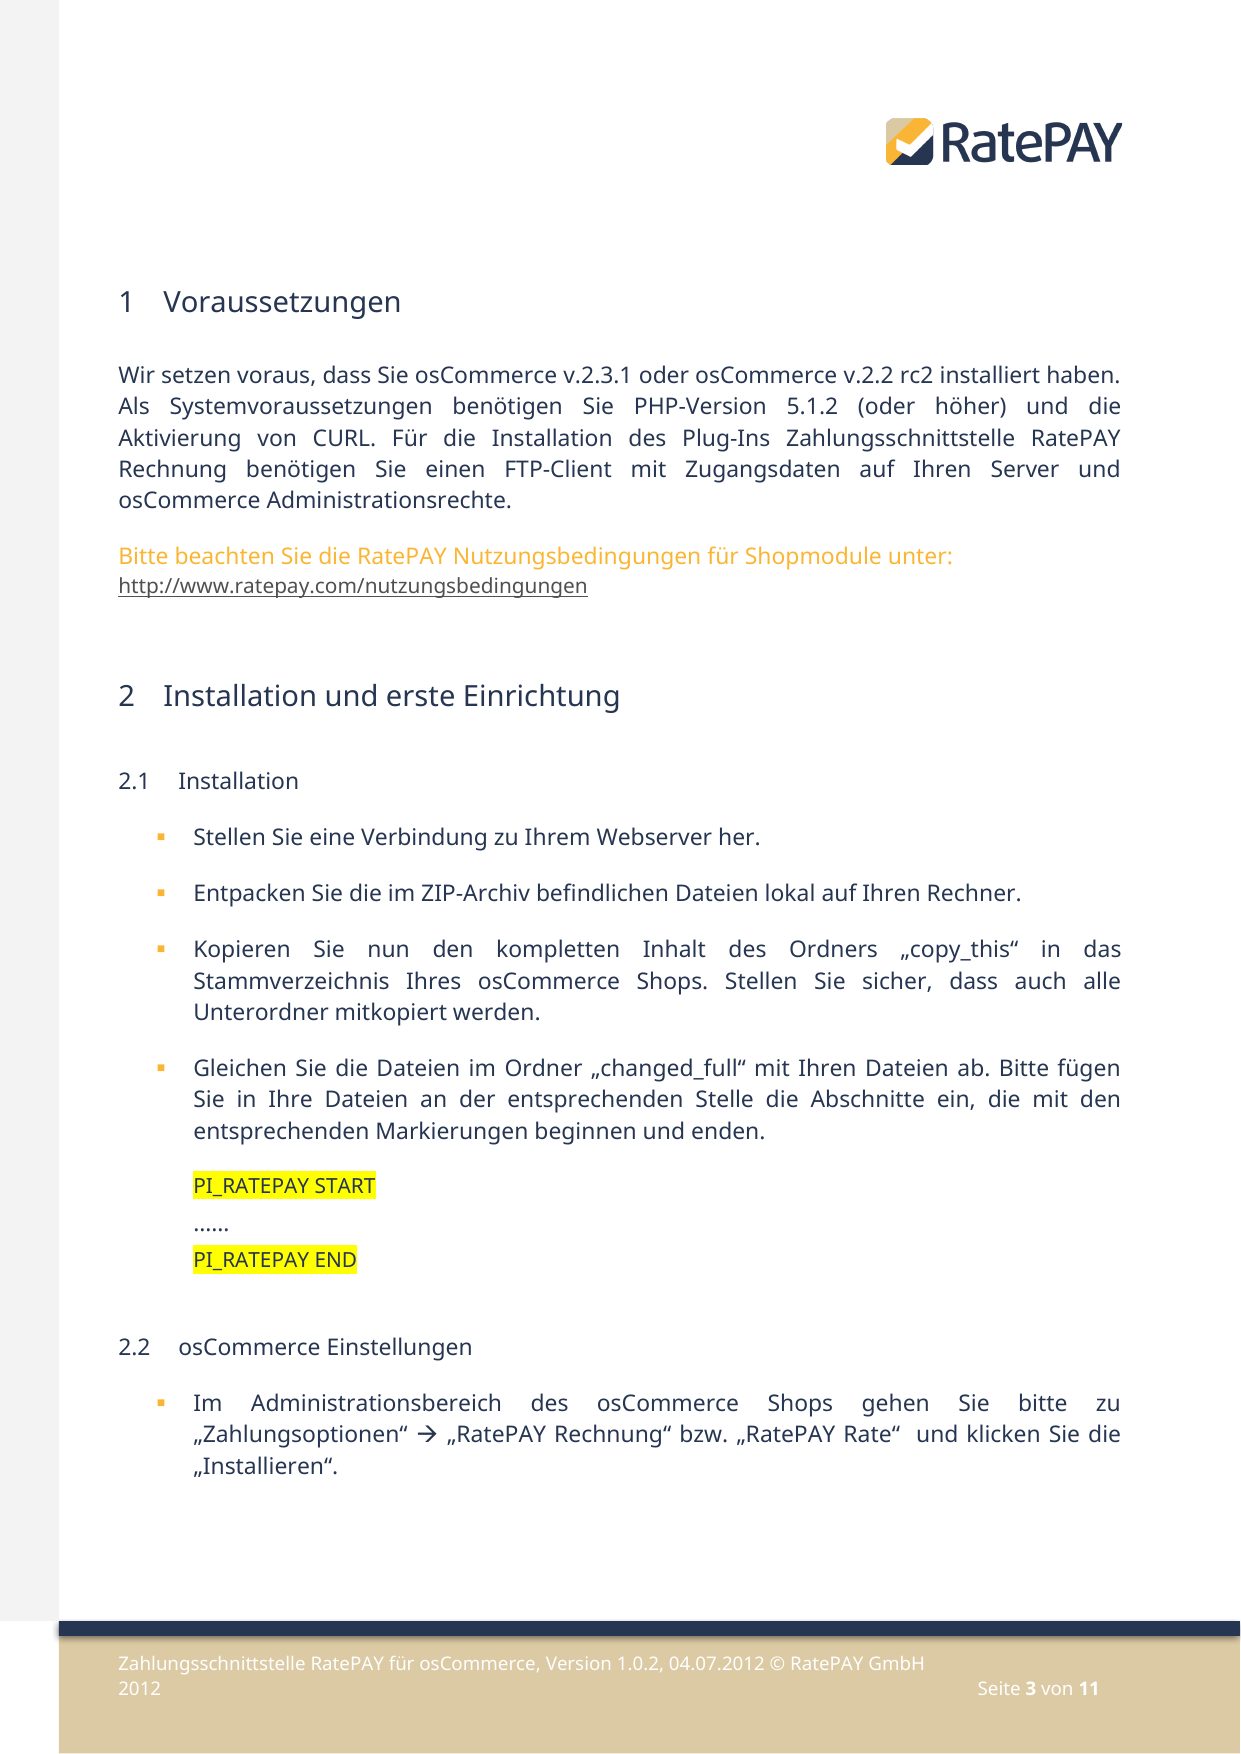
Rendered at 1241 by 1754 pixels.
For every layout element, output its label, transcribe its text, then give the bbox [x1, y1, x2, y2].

text Bitte beachten Sie die RatePAY Nutzungsbedingungen für Shopmodule unter: http://www.ratepay.com/nutzungsbedingungen [118, 540, 1122, 600]
list Stellen Sie eine Verbindung zu Ihrem Webserver her. [156, 821, 1122, 852]
text Wir setzen voraus, dass Sie osCommerce v.2.3.1 oder osCommerce v.2.2 rc2 installiert haben. Als Systemvoraussetzungen benötigen Sie PHP-Version 5.1.2 (oder höher) und die Aktivierung von CURL. Für die Installation des Plug-Ins Zahlungsschnittstelle RatePAY Rechnung benötigen Sie einen FTP-Client mit Zugangsdaten auf Ihren Server und osCommerce Administrationsrechte. [118, 359, 1122, 515]
subtitle Installation [118, 764, 1122, 796]
list Kopieren Sie nun den kompletten Inhalt des Ordners „copy_this“ in das Stammverzeichnis Ihres osCommerce Shops. Stellen Sie sicher, dass auch alle Unterordner mitkopiert werden. [156, 933, 1122, 1027]
subtitle osCommerce Einstellungen [118, 1331, 1122, 1362]
subtitle Installation und erste Einrichtung [118, 675, 1122, 714]
list Im Administrationsbereich des osCommerce Shops gehen Sie bitte zu „Zahlungsoptionen“ „RatePAY Rechnung“ bzw. „RatePAY Rate“ und klicken Sie die „Installieren“. [156, 1387, 1122, 1481]
list Entpacken Sie die im ZIP-Archiv befindlichen Dateien lokal auf Ihren Rechner. [156, 877, 1122, 908]
picture [886, 118, 1123, 165]
subtitle Voraussetzungen [118, 282, 1122, 321]
list Gleichen Sie die Dateien im Ordner „changed_full“ mit Ihren Dateien ab. Bitte fügen Sie in Ihre Dateien an der entsprechenden Stelle die Abschnitte ein, die mit den entsprechenden Markierungen beginnen und enden. [156, 1052, 1122, 1146]
list PI_RATEPAY START …… PI_RATEPAY END [193, 1171, 1122, 1274]
